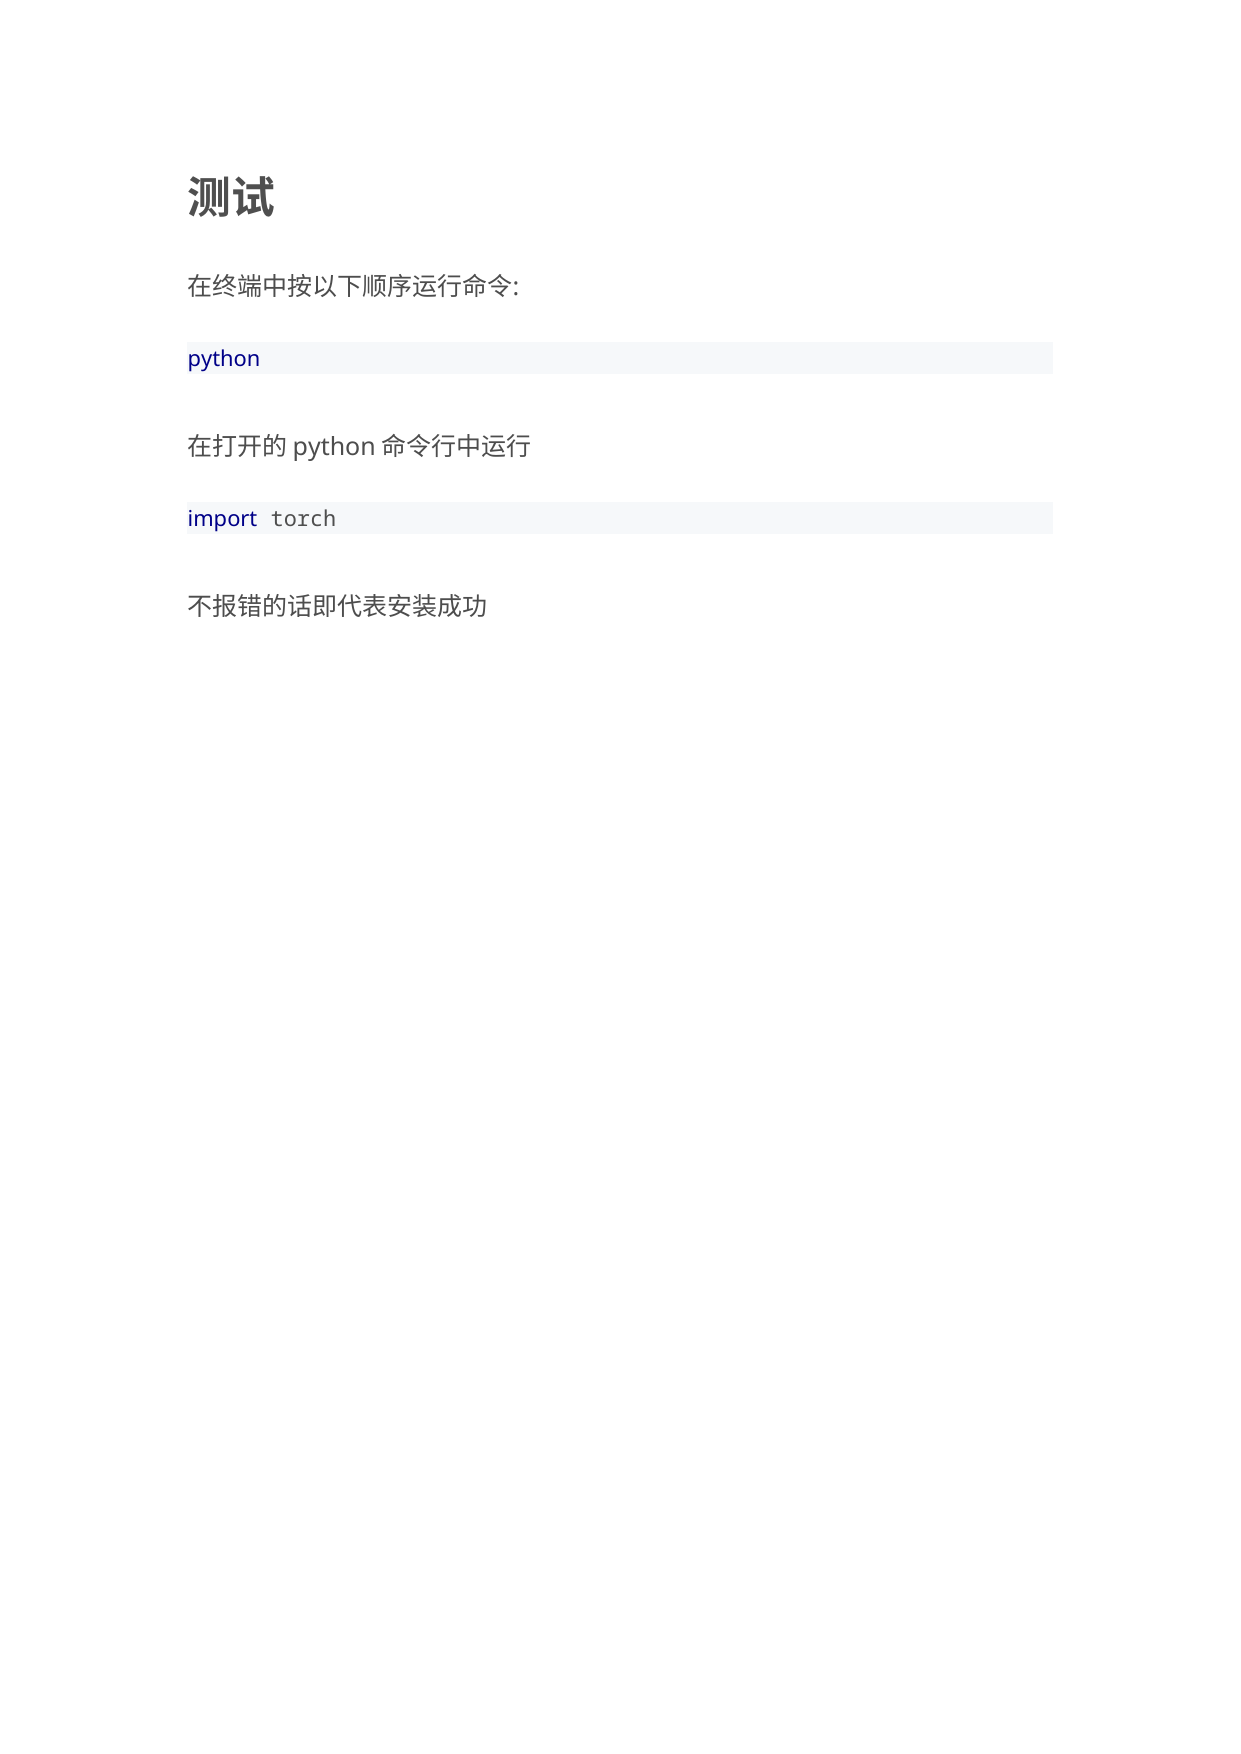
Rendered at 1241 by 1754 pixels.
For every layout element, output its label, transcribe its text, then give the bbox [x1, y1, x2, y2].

text 在打开的python命令行中运行 [187, 412, 1053, 477]
text import torch [187, 502, 1053, 534]
text 在终端中按以下顺序运行命令: [187, 252, 1053, 317]
text python [187, 342, 1053, 374]
text 不报错的话即代表安装成功 [187, 572, 1053, 637]
subtitle 测试 [187, 162, 1053, 227]
